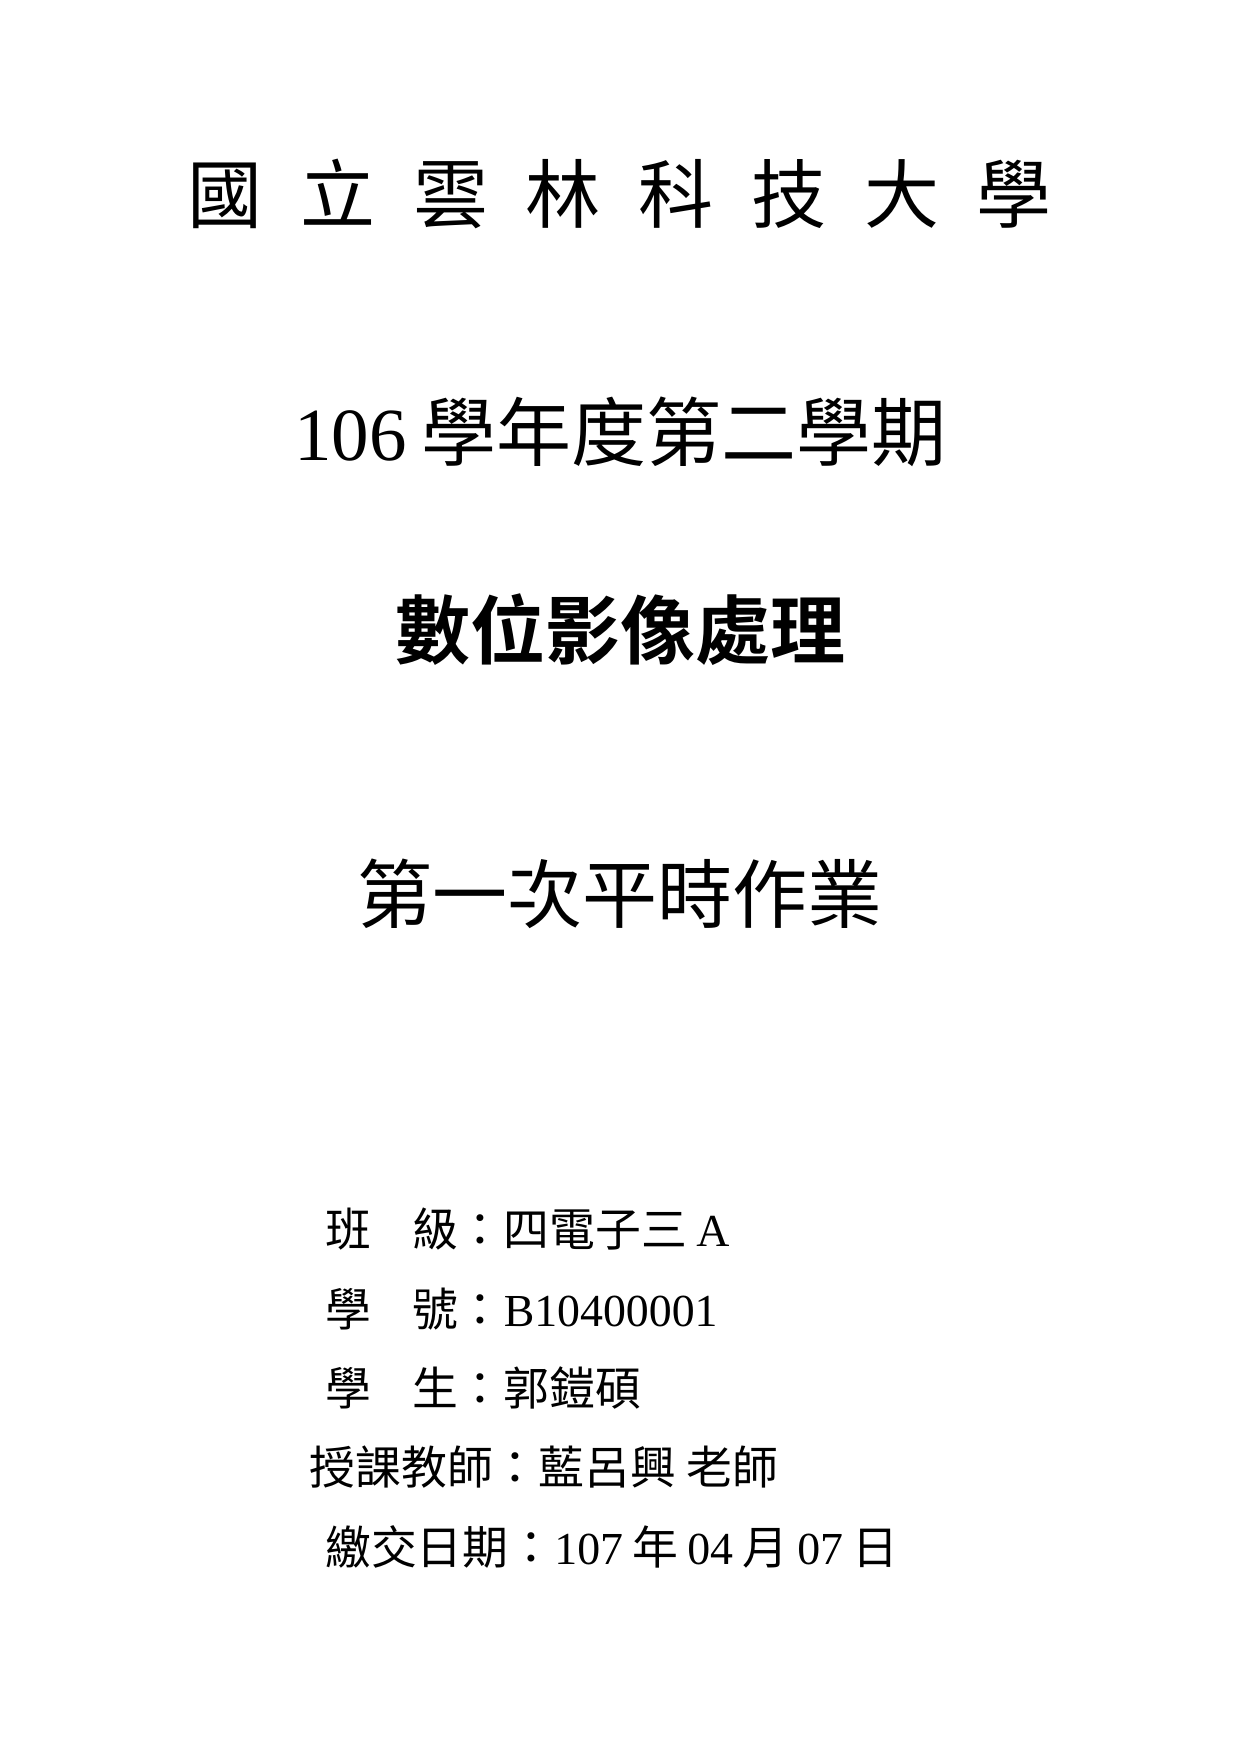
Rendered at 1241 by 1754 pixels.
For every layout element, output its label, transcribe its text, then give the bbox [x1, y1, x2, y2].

text 授課教師：藍呂興 老師 [187, 1425, 1053, 1504]
text 第一次平時作業 [187, 830, 1053, 949]
text 班 級：四電子三A [187, 1187, 1053, 1266]
text 繳交日期：107年04月07日 [187, 1504, 1053, 1584]
text 學 號：B10400001 [187, 1266, 1053, 1346]
text 106學年度第二學期 [187, 368, 1053, 487]
text 學 生：郭鎧碩 [187, 1346, 1053, 1425]
text 國立雲林科技大學 [187, 130, 1053, 249]
text 數位影像處理 [187, 567, 1053, 686]
